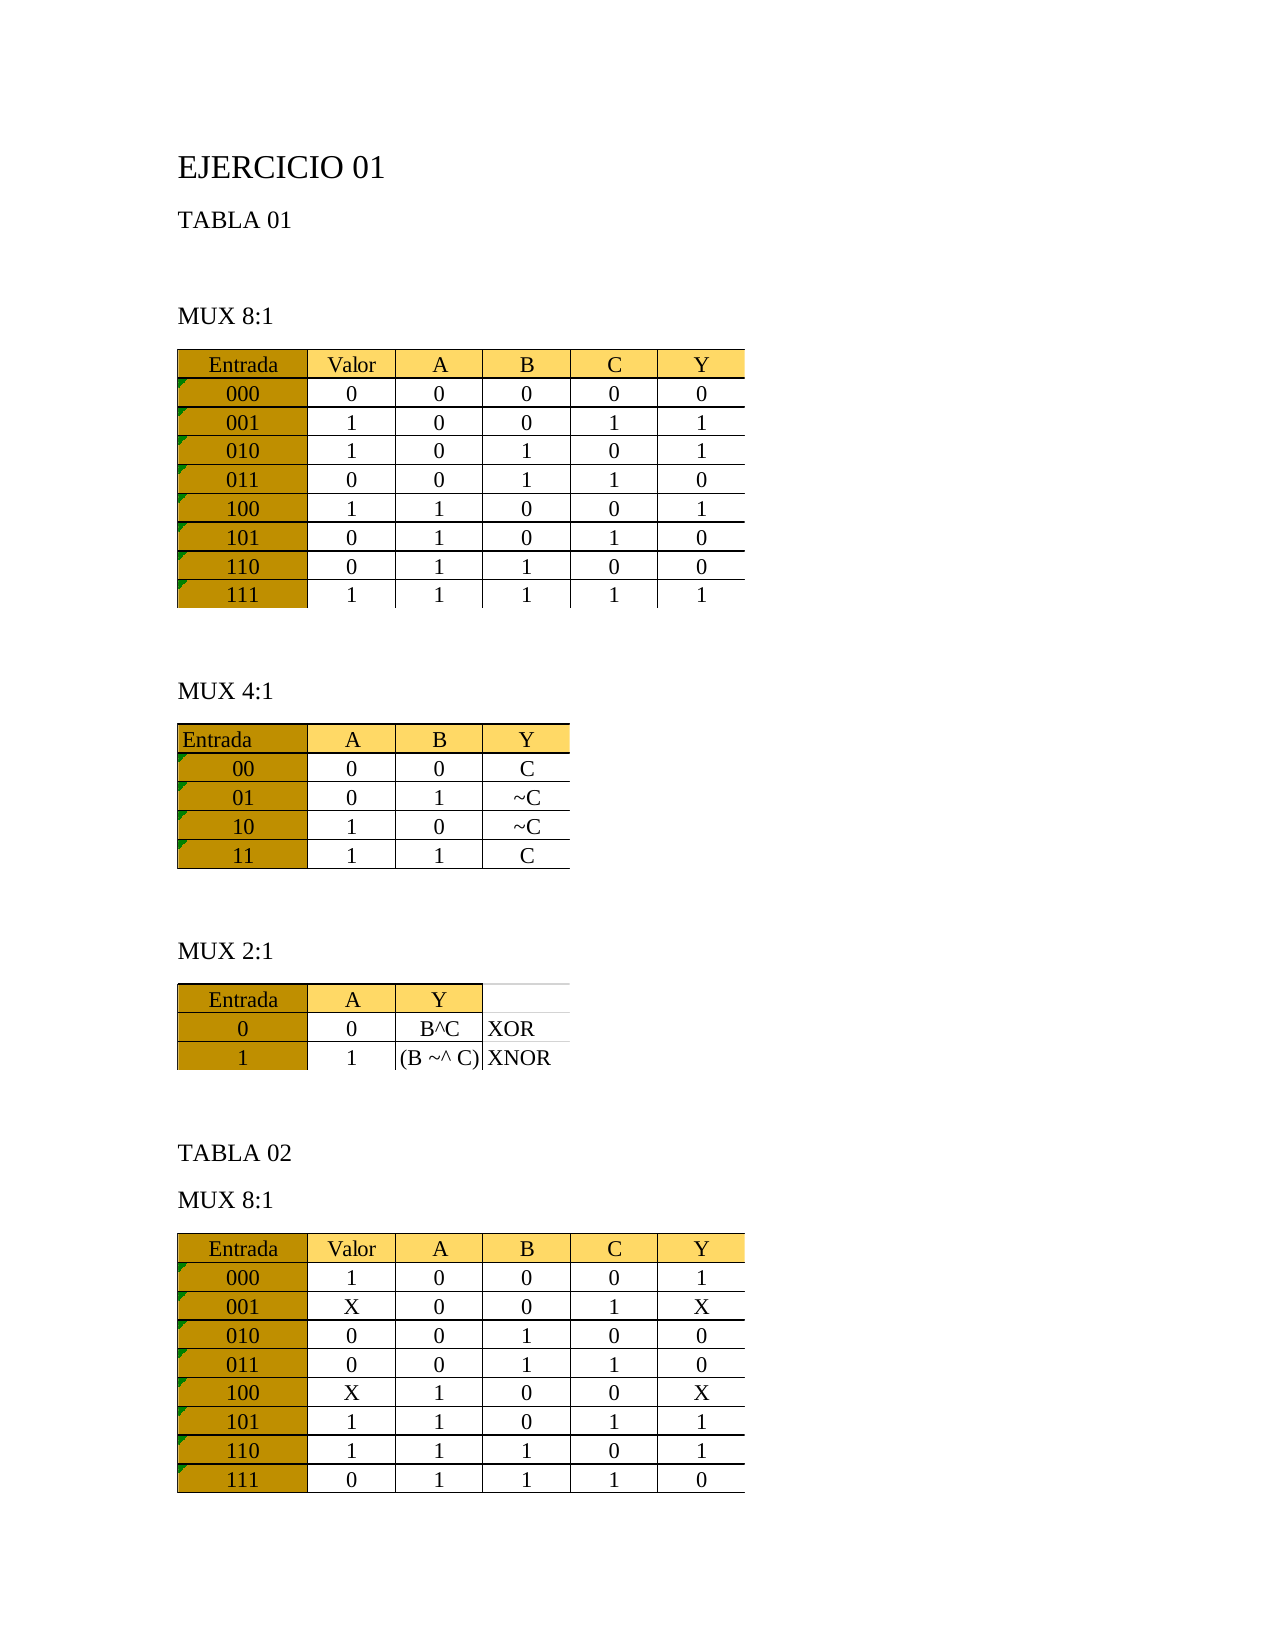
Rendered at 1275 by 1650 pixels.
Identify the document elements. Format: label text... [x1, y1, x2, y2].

text MUX 8:1 [177, 1185, 1098, 1214]
text TABLA 01 [177, 206, 1098, 234]
text MUX 4:1 [177, 676, 1098, 704]
text EJERCICIO 01 [177, 148, 1098, 186]
text MUX 8:1 [177, 301, 1098, 330]
text MUX 2:1 [177, 936, 1098, 964]
text TABLA 02 [177, 1138, 1098, 1166]
